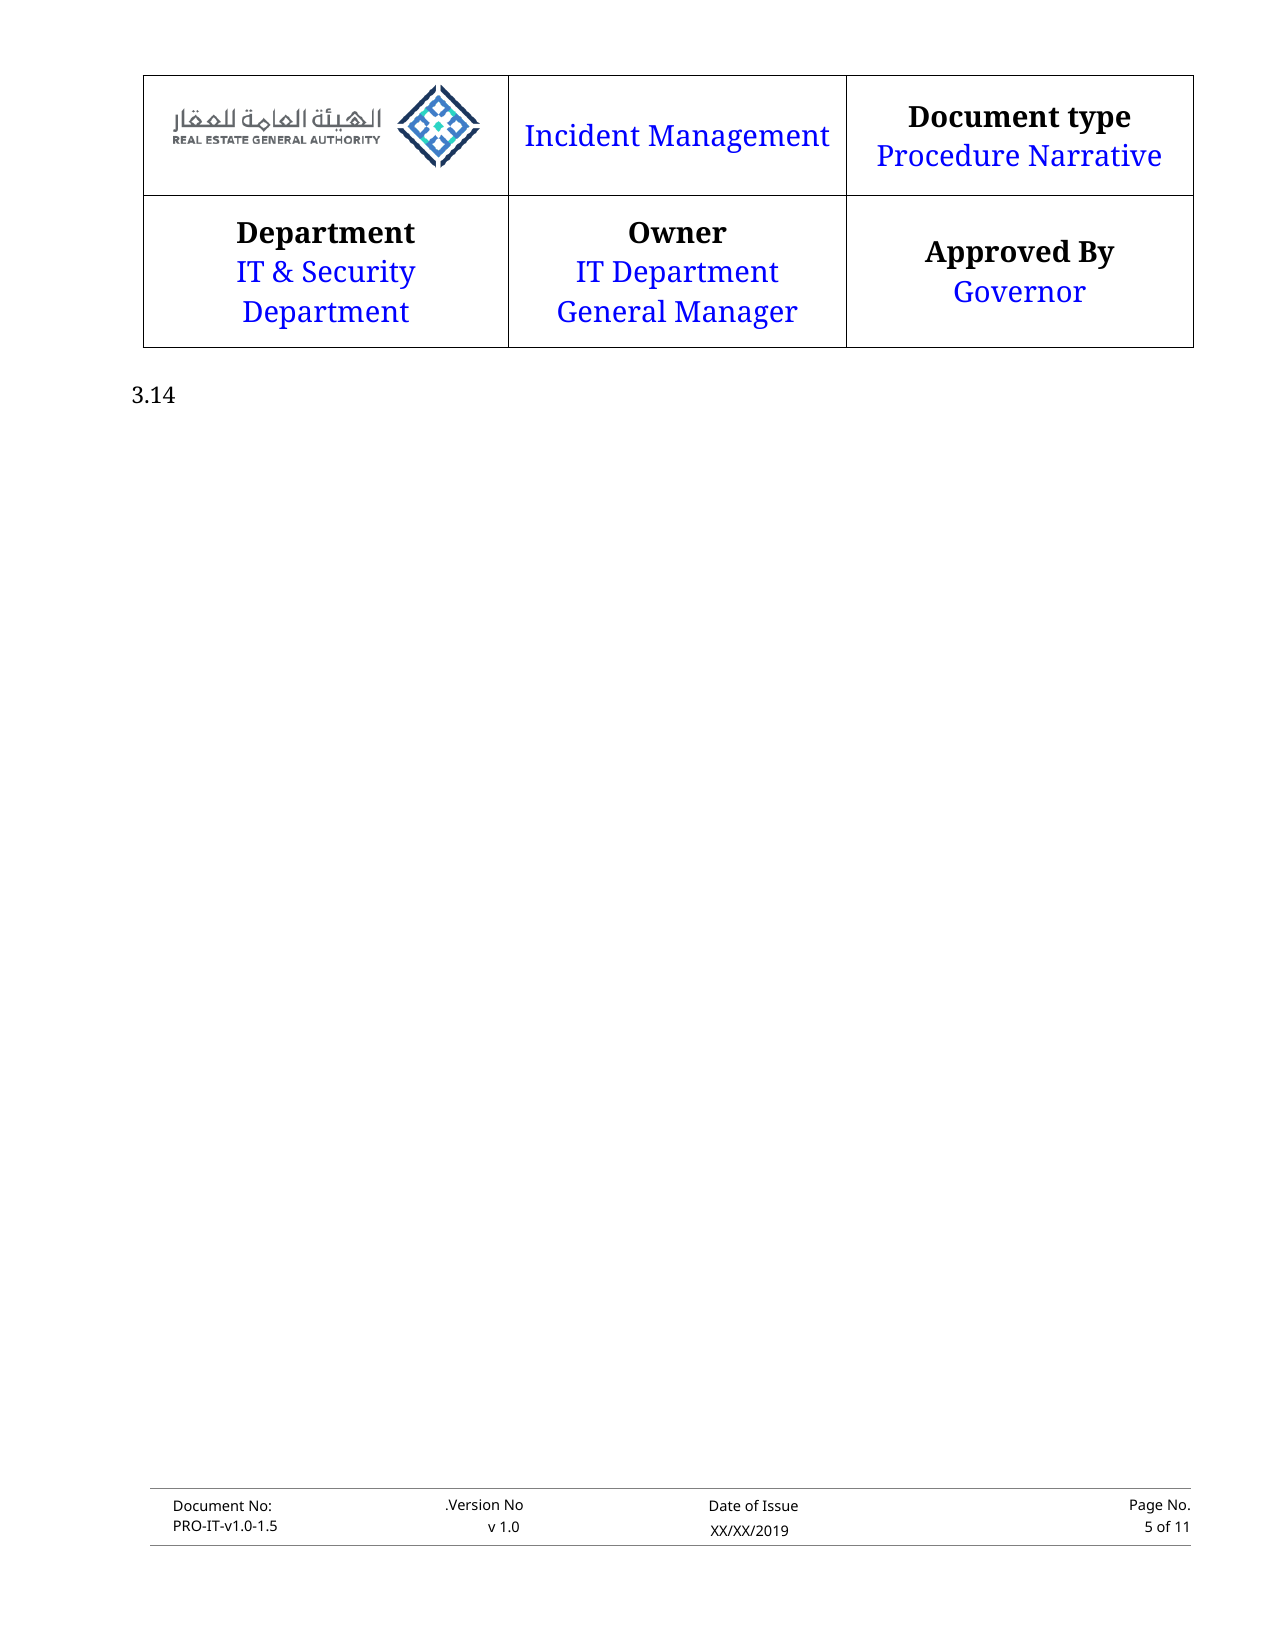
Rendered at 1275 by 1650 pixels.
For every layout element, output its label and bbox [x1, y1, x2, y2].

picture [166, 79, 487, 171]
